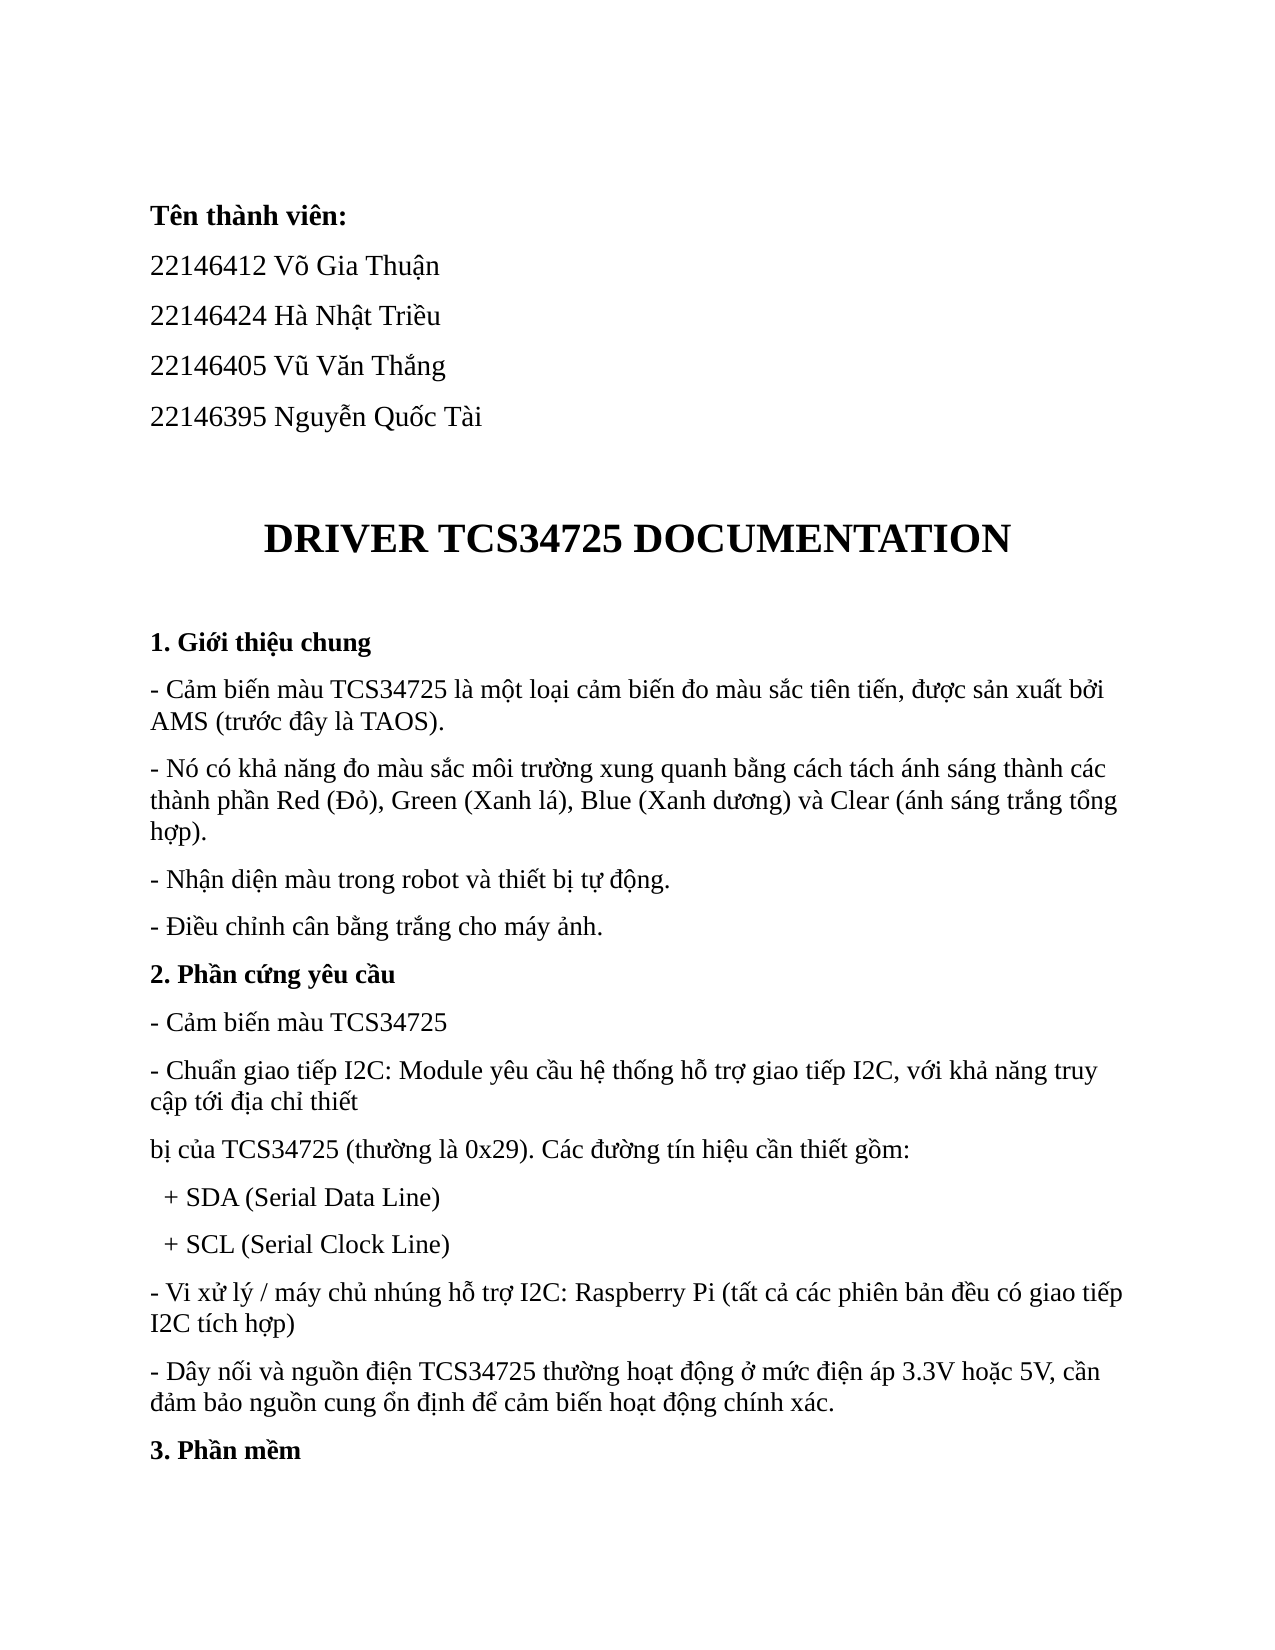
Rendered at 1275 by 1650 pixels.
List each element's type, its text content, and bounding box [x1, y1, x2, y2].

text - Dây nối và nguồn điện TCS34725 thường hoạt động ở mức điện áp 3.3V hoặc 5V, cần đảm bảo nguồn cung ổn định để cảm biến hoạt động chính xác. [150, 1355, 1125, 1418]
text 22146405 Vũ Văn Thắng [150, 348, 1125, 382]
text 22146395 Nguyễn Quốc Tài [150, 399, 1125, 432]
text bị của TCS34725 (thường là 0x29). Các đường tín hiệu cần thiết gồm: [150, 1133, 1125, 1164]
text + SDA (Serial Data Line) [150, 1181, 1125, 1212]
text 22146412 Võ Gia Thuận [150, 248, 1125, 282]
text - Vi xử lý / máy chủ nhúng hỗ trợ I2C: Raspberry Pi (tất cả các phiên bản đều có giao tiếp I2C tích hợp) [150, 1276, 1125, 1339]
text 1. Giới thiệu chung [150, 626, 1125, 657]
text 2. Phần cứng yêu cầu [150, 958, 1125, 989]
text - Cảm biến màu TCS34725 là một loại cảm biến đo màu sắc tiên tiến, được sản xuất bởi AMS (trước đây là TAOS). [150, 674, 1125, 736]
text 22146424 Hà Nhật Triều [150, 298, 1125, 332]
text DRIVER TCS34725 DOCUMENTATION [150, 513, 1125, 561]
text - Chuẩn giao tiếp I2C: Module yêu cầu hệ thống hỗ trợ giao tiếp I2C, với khả năng truy cập tới địa chỉ thiết [150, 1054, 1125, 1116]
text + SCL (Serial Clock Line) [150, 1228, 1125, 1260]
text 3. Phần mềm [150, 1434, 1125, 1465]
text Tên thành viên: [150, 198, 1125, 231]
text - Cảm biến màu TCS34725 [150, 1006, 1125, 1037]
text - Điều chỉnh cân bằng trắng cho máy ảnh. [150, 911, 1125, 942]
text - Nhận diện màu trong robot và thiết bị tự động. [150, 863, 1125, 894]
text - Nó có khả năng đo màu sắc môi trường xung quanh bằng cách tách ánh sáng thành các thành phần Red (Đỏ), Green (Xanh lá), Blue (Xanh dương) và Clear (ánh sáng trắng tổng hợp). [150, 753, 1125, 846]
